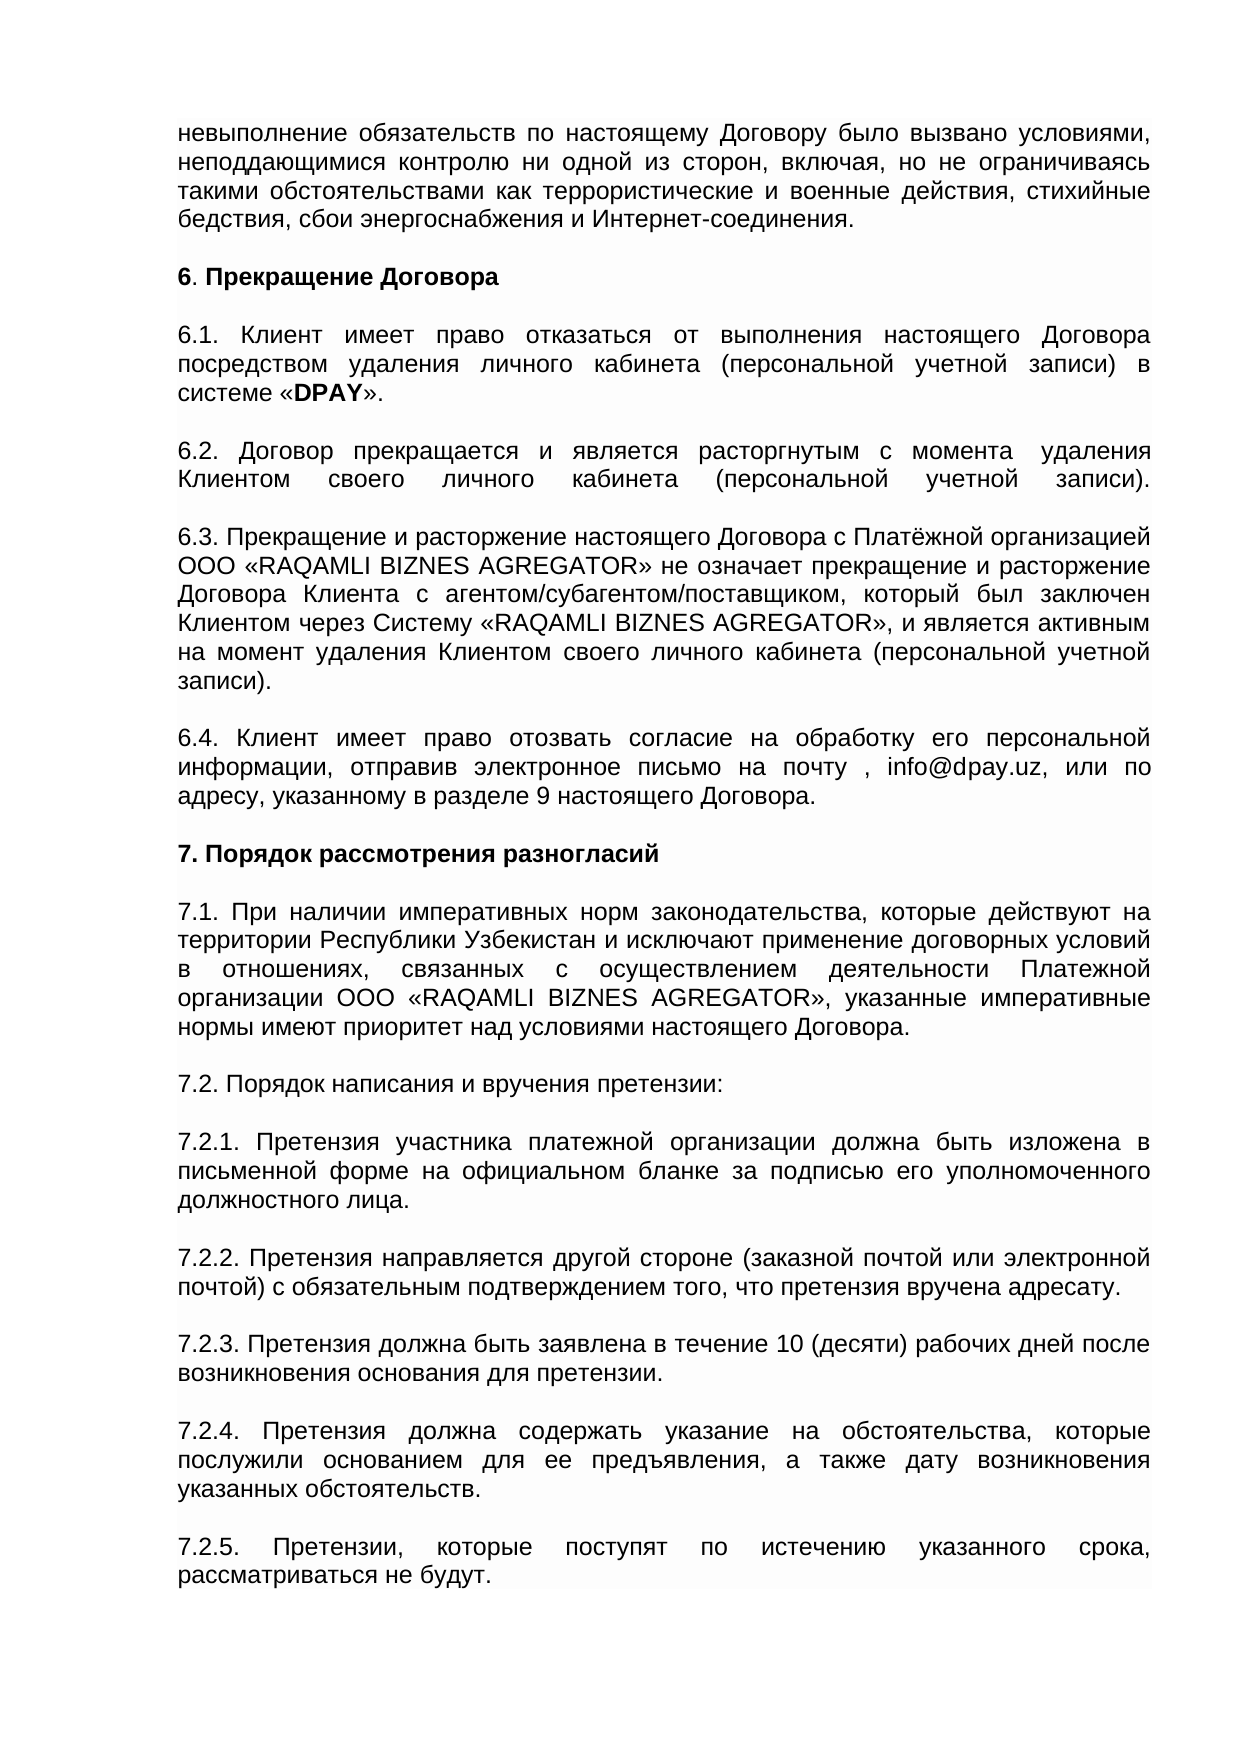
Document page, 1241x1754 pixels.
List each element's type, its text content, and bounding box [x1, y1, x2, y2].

text 7.2.5. Претензии, которые поступят по истечению указанного срока, рассматриваться не будут. [177, 1531, 1152, 1589]
text 7.2.1. Претензия участника платежной организации должна быть изложена в письменной форме на официальном бланке за подписью его уполномоченного должностного лица. [177, 1127, 1152, 1213]
text 7.2.2. Претензия направляется другой стороне (заказной почтой или электронной почтой) с обязательным подтверждением того, что претензия вручена адресату. [177, 1243, 1152, 1300]
text 7.2. Порядок написания и вручения претензии: [177, 1069, 1152, 1098]
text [177, 118, 1152, 233]
text 7.2.3. Претензия должна быть заявлена в течение 10 (десяти) рабочих дней после возникновения основания для претензии. [177, 1329, 1152, 1387]
text 7.2.4. Претензия должна содержать указание на обстоятельства, которые послужили основанием для ее предъявления, а также дату возникновения указанных обстоятельств. [177, 1416, 1152, 1502]
text 6.1. Клиент имеет право отказаться от выполнения настоящего Договора посредством удаления личного кабинета (персональной учетной записи) в системе «DPAY». [177, 320, 1152, 406]
text 6. Прекращение Договора [177, 262, 1152, 291]
text 6.2. Договор прекращается и является расторгнутым с момента удаления Клиентом своего личного кабинета (персональной учетной записи). 6.3. Прекращение и расторжение настоящего Договора с Платёжной организацией ООО «RAQAMLI BIZNES AGREGATOR» не означает прекращение и расторжение Договора Клиента с агентом/субагентом/поставщиком, который был заключен Клиентом через Систему «RAQAMLI BIZNES AGREGATOR», и является активным на момент удаления Клиентом своего личного кабинета (персональной учетной записи). 6.4. Клиент имеет право отозвать согласие на обработку его персональной информации, отправив электронное письмо на почту , info@dpay.uz, или по адресу, указанному в разделе 9 настоящего Договора. [177, 436, 1152, 809]
text 7. Порядок рассмотрения разногласий [177, 838, 1152, 867]
text 7.1. При наличии императивных норм законодательства, которые действуют на территории Республики Узбекистан и исключают применение договорных условий в отношениях, связанных с осуществлением деятельности Платежной организации ООО «RAQAMLI BIZNES AGREGATOR», указанные императивные нормы имеют приоритет над условиями настоящего Договора. [177, 896, 1152, 1040]
